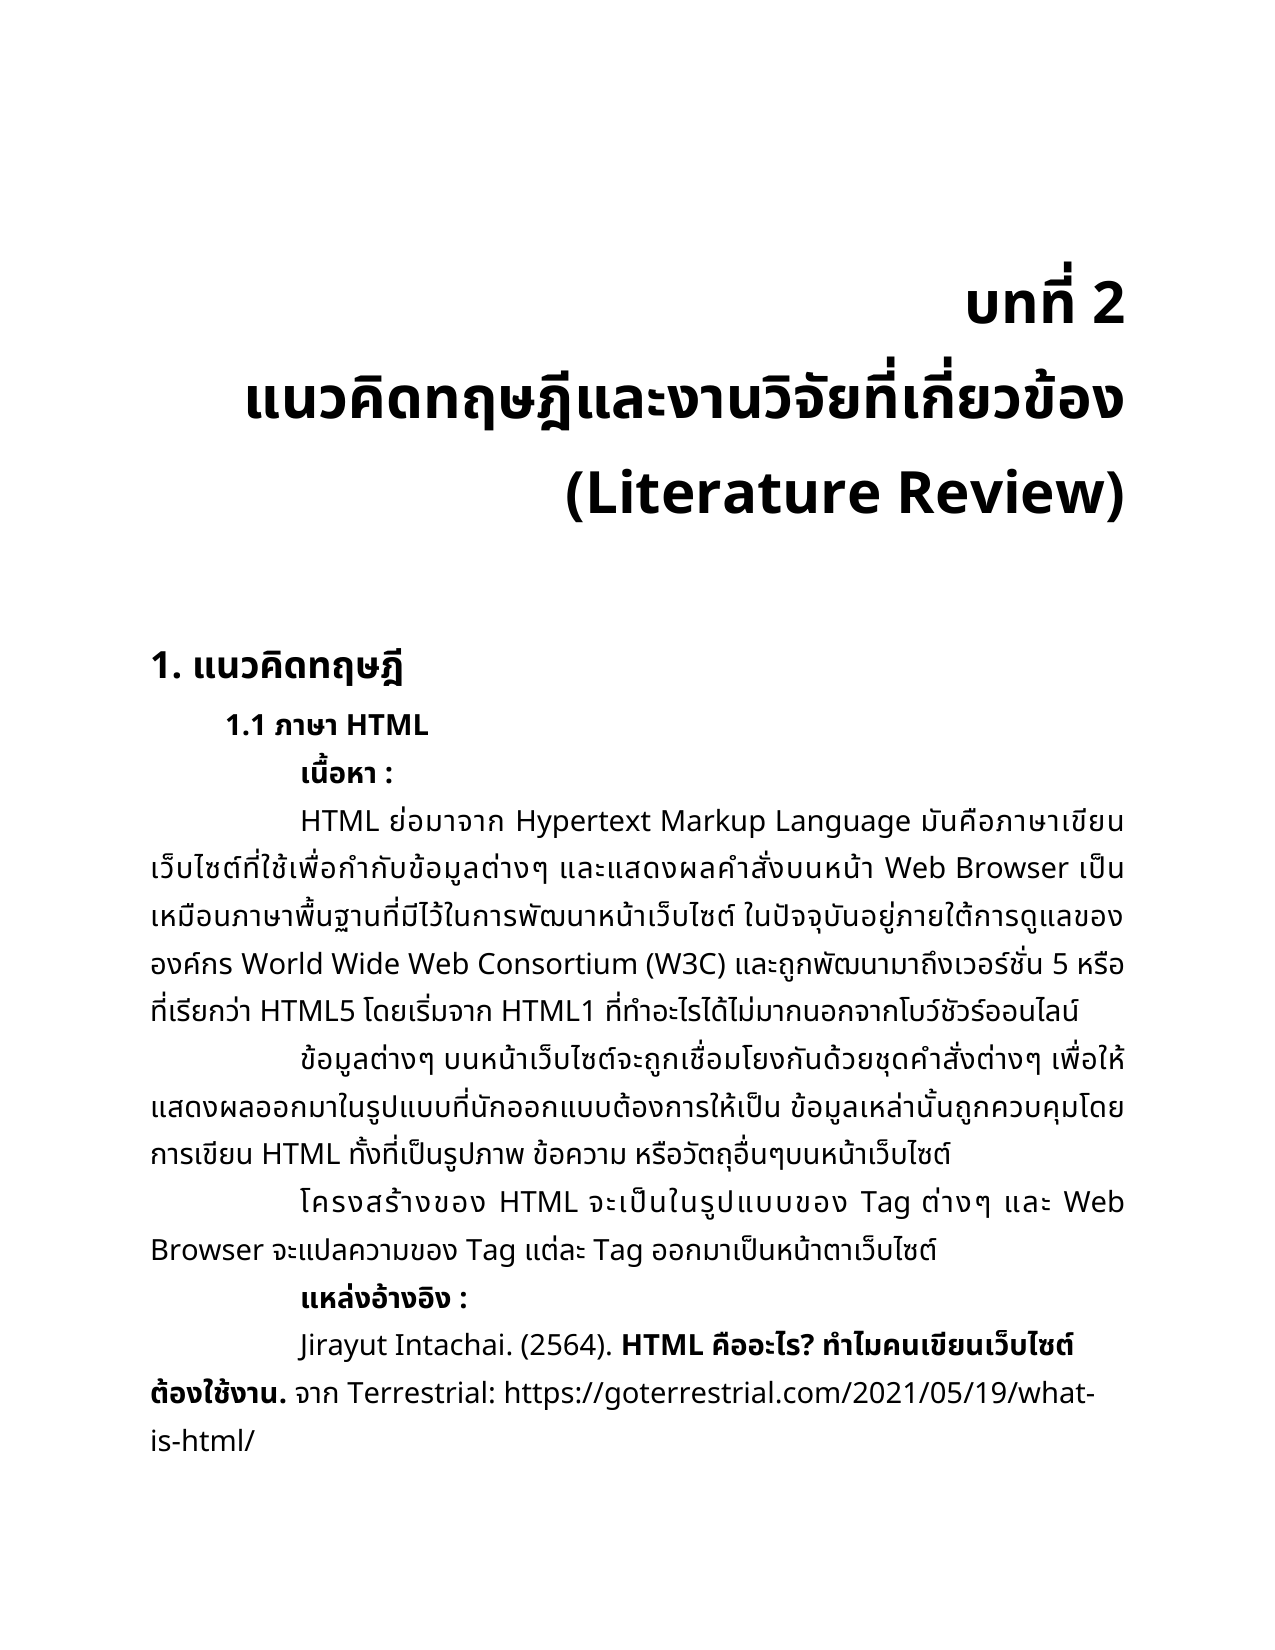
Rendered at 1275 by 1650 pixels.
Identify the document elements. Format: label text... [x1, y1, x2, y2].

text HTML ย่อมาจาก Hypertext Markup Language มันคือภาษาเขียนเว็บไซต์ที่ใช้เพื่อกำกับข้อมูลต่างๆ และแสดงผลคำสั่งบนหน้า Web Browser เป็นเหมือนภาษาพื้นฐานที่มีไว้ในการพัฒนาหน้าเว็บไซต์ ในปัจจุบันอยู่ภายใต้การดูแลของ องค์กร World Wide Web Consortium (W3C) และถูกพัฒนามาถึงเวอร์ชั่น 5 หรือที่เรียกว่า HTML5 โดยเริ่มจาก HTML1 ที่ทำอะไรได้ไม่มากนอกจากโบว์ชัวร์ออนไลน์ [150, 800, 1125, 1035]
subtitle 1.1 ภาษา HTML [225, 704, 1125, 749]
text โครงสร้างของ HTML จะเป็นในรูปแบบของ Tag ต่างๆ และ Web Browser จะแปลความของ Tag แต่ละ Tag ออกมาเป็นหน้าตาเว็บไซต์ [150, 1181, 1125, 1273]
text เนื้อหา : [150, 752, 1125, 797]
text แหล่งอ้างอิง : [150, 1277, 1125, 1321]
subtitle 1. แนวคิดทฤษฎี [150, 639, 1125, 696]
text ข้อมูลต่างๆ บนหน้าเว็บไซต์จะถูกเชื่อมโยงกันด้วยชุดคำสั่งต่างๆ เพื่อให้แสดงผลออกมาในรูปแบบที่นักออกแบบต้องการให้เป็น ข้อมูลเหล่านั้นถูกควบคุมโดยการเขียน HTML ทั้งที่เป็นรูปภาพ ข้อความ หรือวัตถุอื่นๆบนหน้าเว็บไซต์ [150, 1038, 1125, 1178]
text Jirayut Intachai. (2564). HTML คืออะไร? ทำไมคนเขียนเว็บไซต์ต้องใช้งาน. จาก Terrestrial: https://goterrestrial.com/2021/05/19/what-is-html/ [150, 1325, 1125, 1459]
subtitle บทที่ 2 แนวคิดทฤษฎีและงานวิจัยที่เกี่ยวข้อง (Literature Review) [150, 261, 1125, 530]
